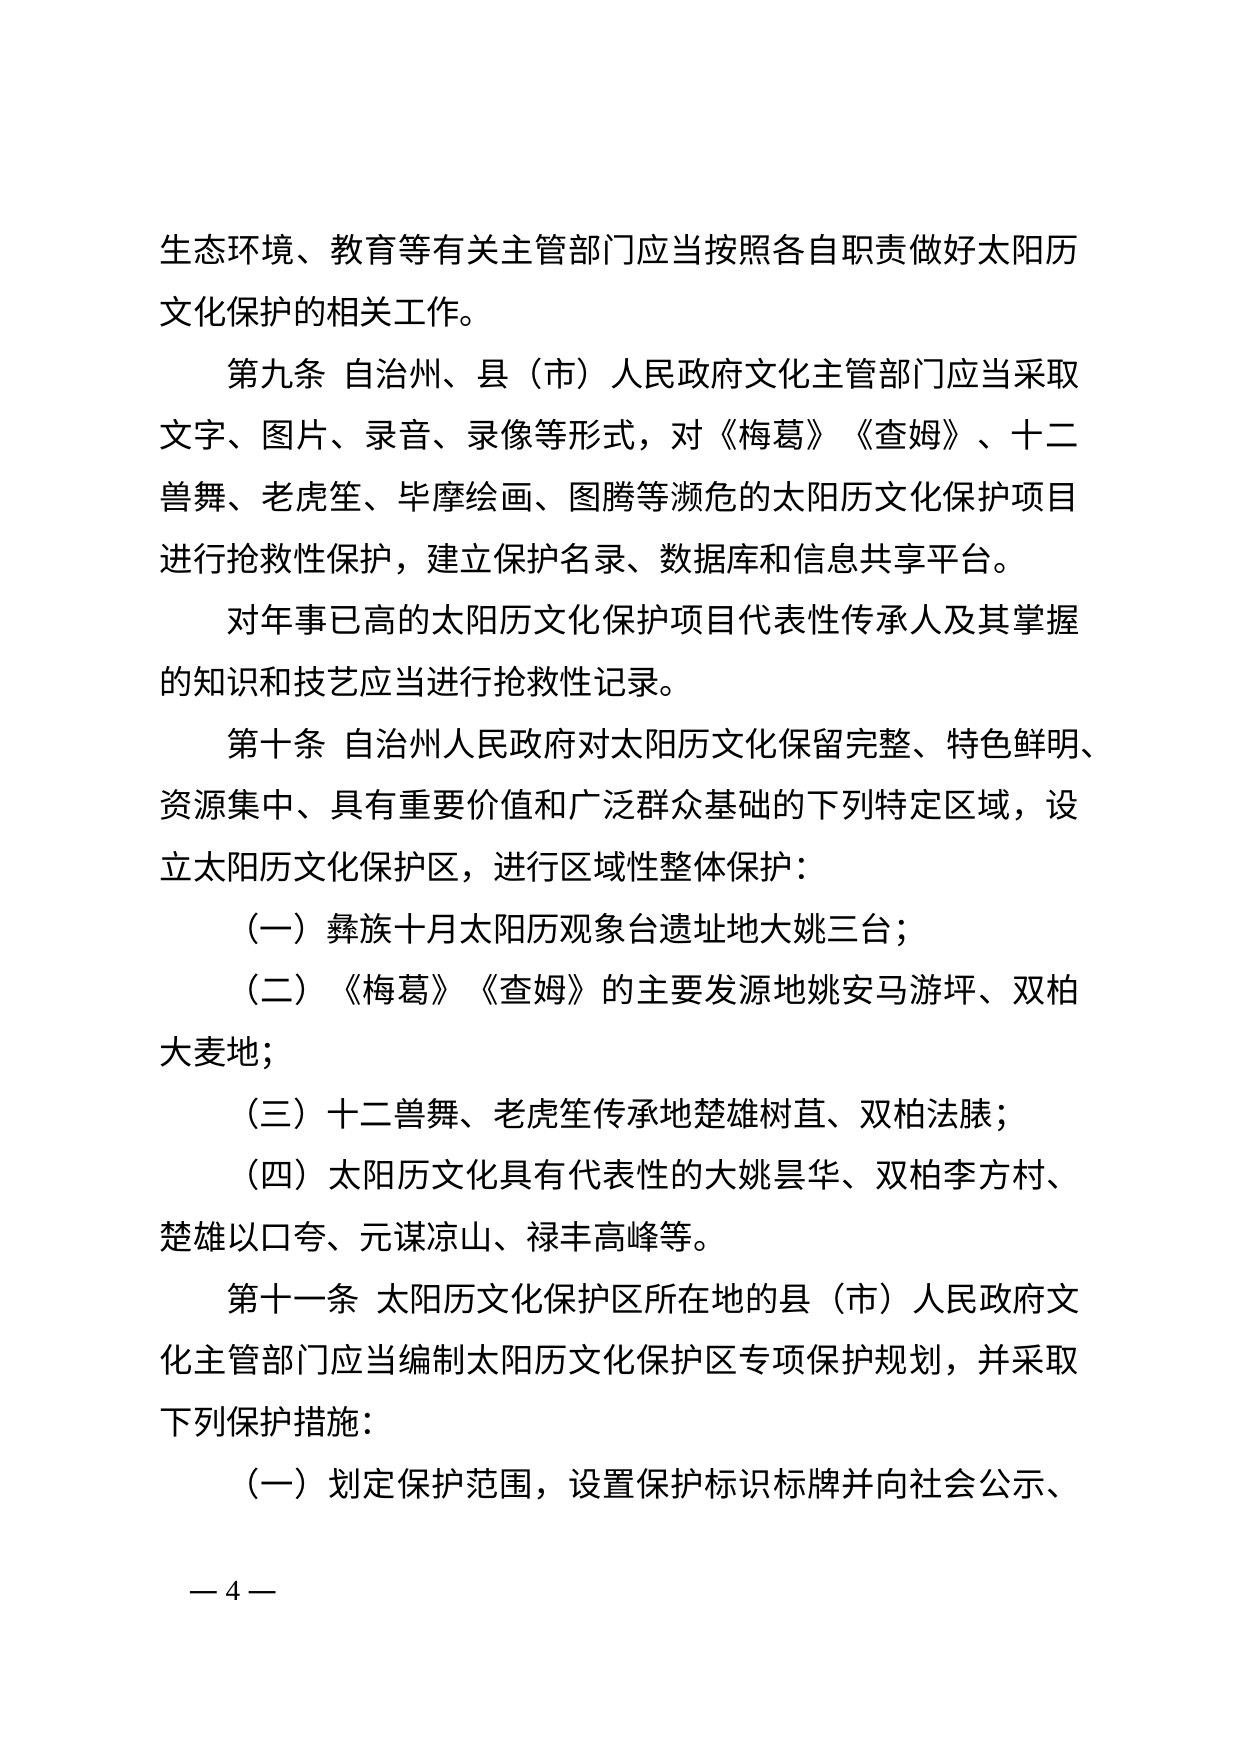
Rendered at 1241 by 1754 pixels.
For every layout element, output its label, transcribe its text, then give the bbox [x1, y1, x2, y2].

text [159, 1447, 1081, 1509]
text 第九条 自治州、县（市）人民政府文化主管部门应当采取文字、图片、录音、录像等形式，对《梅葛》《查姆》、十二兽舞、老虎笙、毕摩绘画、图腾等濒危的太阳历文化保护项目进行抢救性保护，建立保护名录、数据库和信息共享平台。 [159, 337, 1081, 584]
text （二）《梅葛》《查姆》的主要发源地姚安马游坪、双柏大麦地； [159, 954, 1081, 1077]
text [159, 214, 1081, 337]
text （四）太阳历文化具有代表性的大姚昙华、双柏李方村、楚雄以口夸、元谋凉山、禄丰高峰等。 [159, 1139, 1081, 1262]
text 第十条 自治州人民政府对太阳历文化保留完整、特色鲜明、资源集中、具有重要价值和广泛群众基础的下列特定区域，设立太阳历文化保护区，进行区域性整体保护： [159, 707, 1081, 892]
text （一）彝族十月太阳历观象台遗址地大姚三台； [159, 892, 1081, 954]
text （三）十二兽舞、老虎笙传承地楚雄树苴、双柏法脿； [159, 1077, 1081, 1139]
text 第十一条 太阳历文化保护区所在地的县（市）人民政府文化主管部门应当编制太阳历文化保护区专项保护规划，并采取下列保护措施： [159, 1262, 1081, 1447]
text 对年事已高的太阳历文化保护项目代表性传承人及其掌握的知识和技艺应当进行抢救性记录。 [159, 584, 1081, 707]
